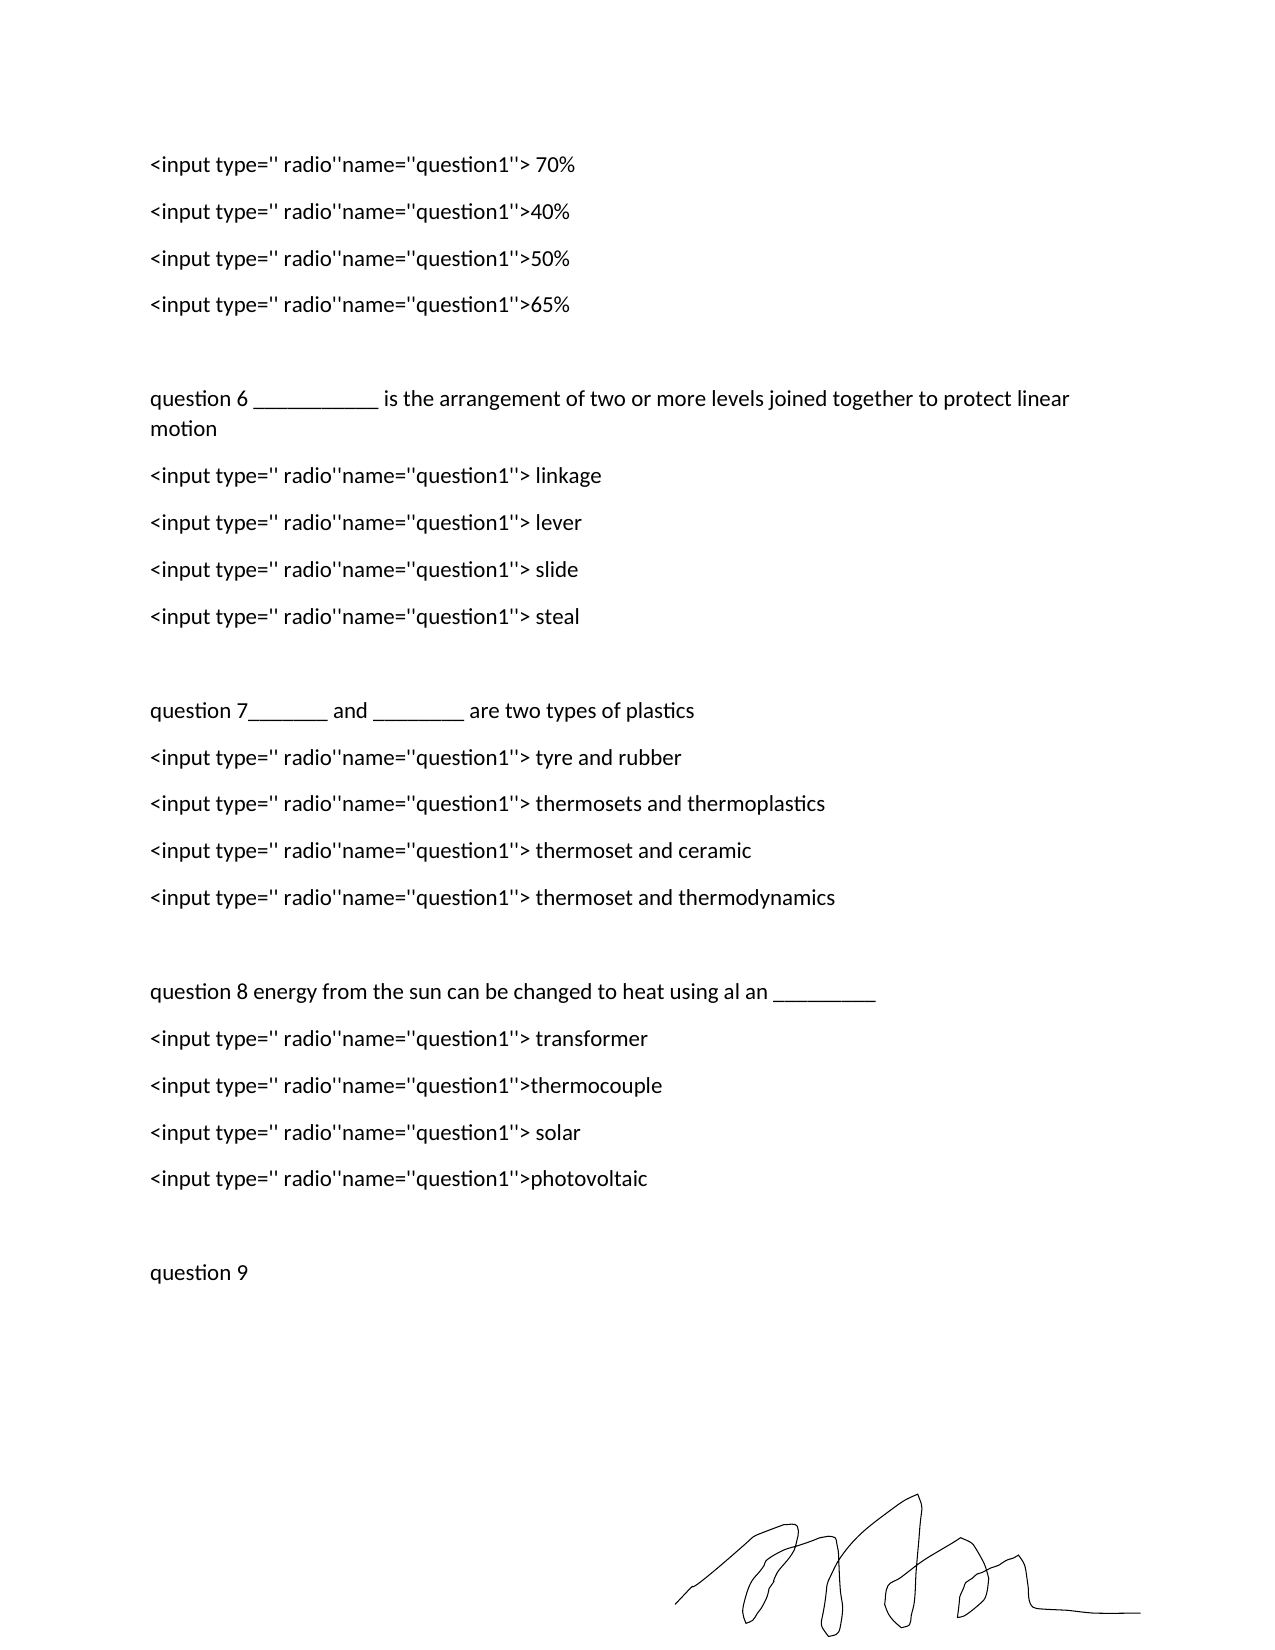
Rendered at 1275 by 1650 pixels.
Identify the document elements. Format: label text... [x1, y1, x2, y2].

text <input type='' radio''name=''question1''>65% [150, 291, 1125, 319]
text question 7_______ and ________ are two types of plastics [150, 696, 1125, 724]
text <input type='' radio''name=''question1''> solar [150, 1118, 1125, 1146]
text <input type='' radio''name=''question1''> thermoset and ceramic [150, 836, 1125, 864]
text <input type='' radio''name=''question1''>thermocouple [150, 1071, 1125, 1099]
text question 8 energy from the sun can be changed to heat using al an _________ [150, 977, 1125, 1005]
text <input type='' radio''name=''question1''> linkage [150, 461, 1125, 489]
text <input type='' radio''name=''question1''> steal [150, 602, 1125, 630]
text <input type='' radio''name=''question1''> thermosets and thermoplastics [150, 789, 1125, 818]
text question 9 [150, 1258, 1125, 1286]
text <input type='' radio''name=''question1''>50% [150, 244, 1125, 272]
text question 6 ___________ is the arrangement of two or more levels joined together to protect linear motion [150, 384, 1125, 443]
text <input type='' radio''name=''question1''> lever [150, 508, 1125, 536]
text <input type='' radio''name=''question1''>40% [150, 197, 1125, 225]
text <input type='' radio''name=''question1''> tyre and rubber [150, 743, 1125, 771]
text <input type='' radio''name=''question1''> 70% [150, 150, 1125, 178]
text <input type='' radio''name=''question1''> slide [150, 555, 1125, 583]
text <input type='' radio''name=''question1''>photovoltaic [150, 1164, 1125, 1193]
text <input type='' radio''name=''question1''> transformer [150, 1024, 1125, 1052]
text <input type='' radio''name=''question1''> thermoset and thermodynamics [150, 883, 1125, 911]
